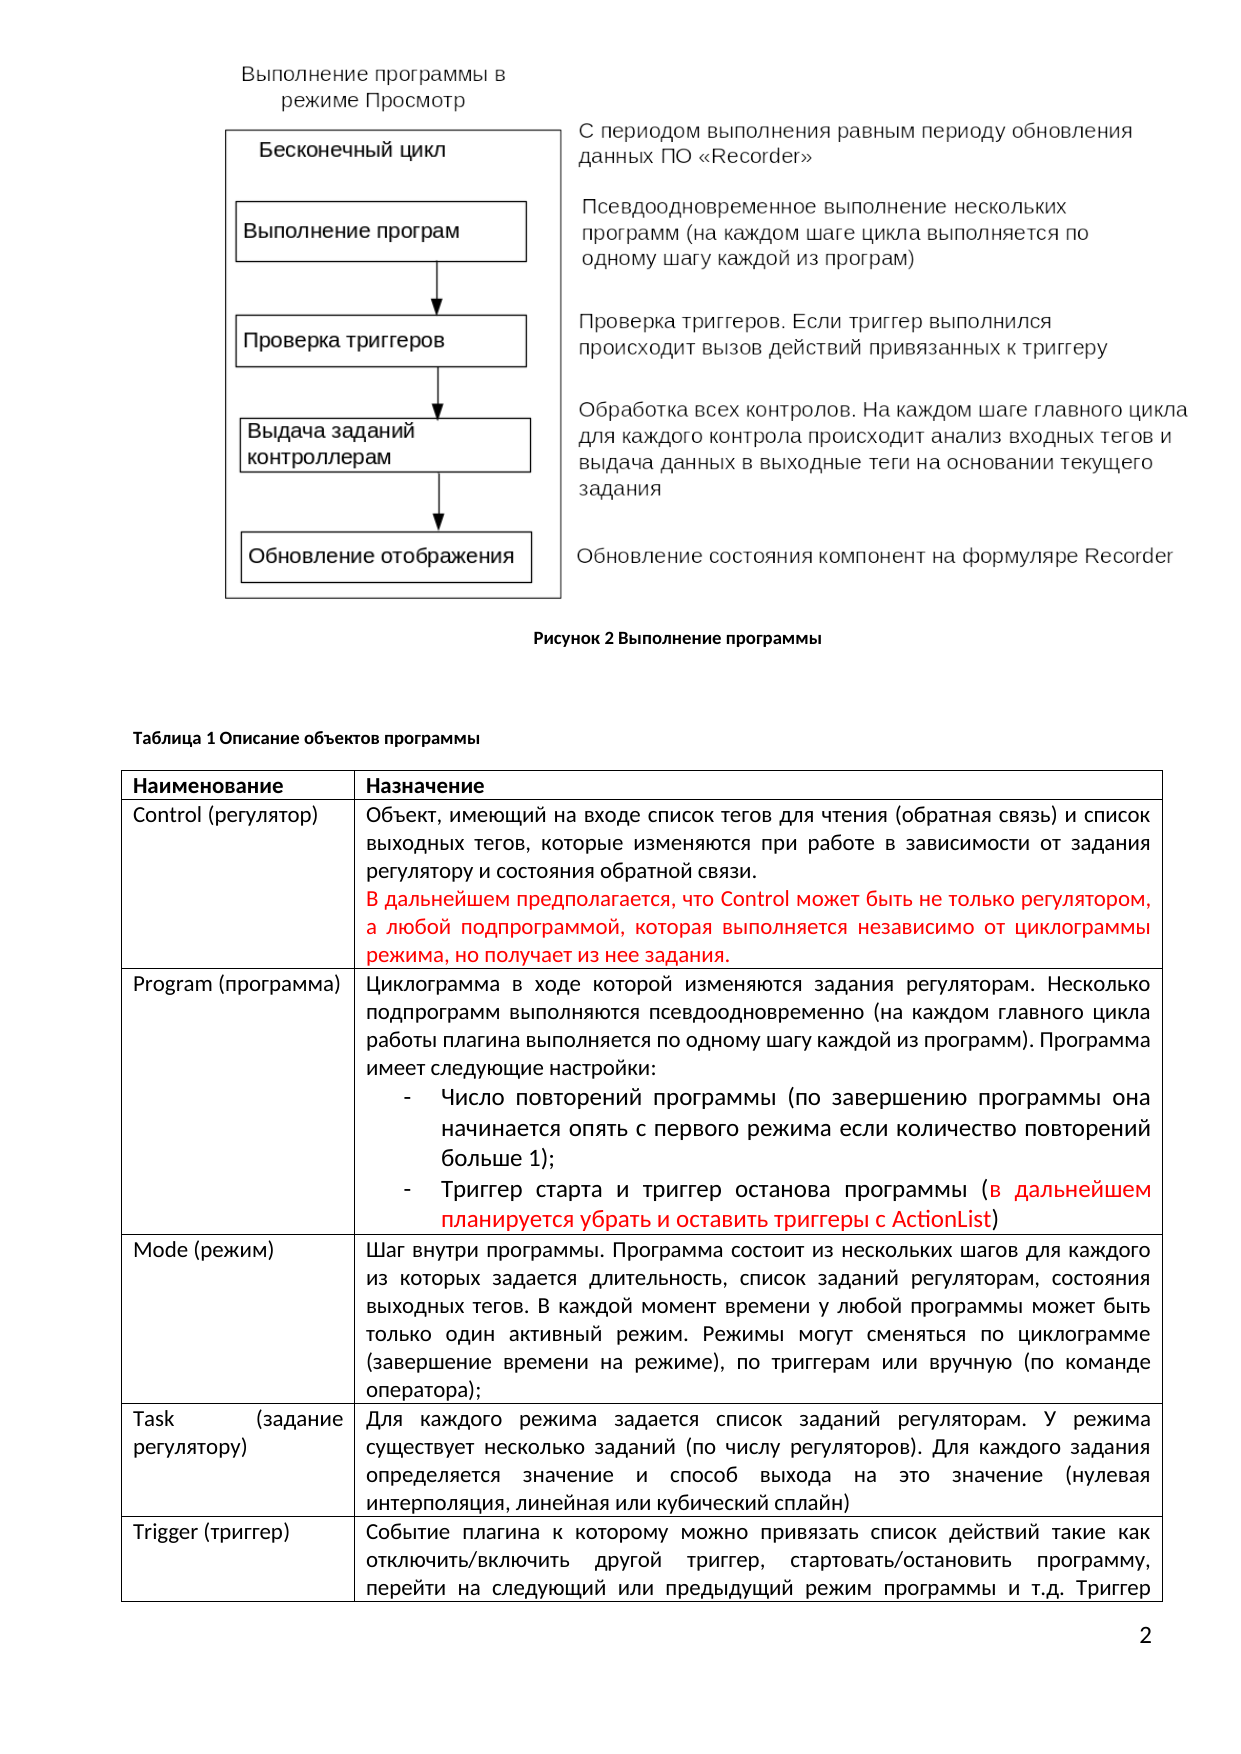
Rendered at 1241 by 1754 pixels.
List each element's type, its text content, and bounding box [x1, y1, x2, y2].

table_cell Для каждого режима задается список заданий регуляторам. У режима существует несколько заданий (по числу регуляторов). Для каждого задания определяется значение и способ выхода на это значение (нулевая интерполяция, линейная или кубический сплайн) [355, 1404, 1162, 1516]
table_cell Объект, имеющий на входе список тегов для чтения (обратная связь) и список выходных тегов, которые изменяются при работе в зависимости от задания регулятору и состояния обратной связи. В дальнейшем предполагается, что Control может быть не только регулятором, а любой подпрограммой, которая выполняется независимо от циклограммы режима, но получает из нее задания. [355, 800, 1162, 968]
table_header Назначение [355, 771, 1162, 799]
table_cell Program (программа) [122, 969, 354, 1234]
table_cell Шаг внутри программы. Программа состоит из нескольких шагов для каждого из которых задается длительность, список заданий регуляторам, состояния выходных тегов. В каждой момент времени у любой программы может быть только один активный режим. Режимы могут сменяться по циклограмме (завершение времени на режиме), по триггерам или вручную (по команде оператора); [355, 1235, 1162, 1403]
table_cell Циклограмма в ходе которой изменяются задания регуляторам. Несколько подпрограмм выполняются псевдоодновременно (на каждом главного цикла работы плагина выполняется по одному шагу каждой из программ). Программа имеет следующие настройки: Число повторений программы (по завершению программы она начинается опять с первого режима если количество повторений больше 1); Триггер старта и триггер останова программы (в дальнейшем планируется убрать и оставить триггеры с ActionList) [355, 969, 1162, 1234]
table_cell Trigger (триггер) [122, 1517, 354, 1601]
table_cell Task (задание регулятору) [122, 1404, 354, 1516]
text Таблица 1 Описание объектов программы [133, 726, 1152, 749]
table_header Наименование [122, 771, 354, 799]
text Рисунок 2 Выполнение программы [133, 627, 1152, 649]
table_cell Mode (режим) [122, 1235, 354, 1403]
table_cell Control (регулятор) [122, 800, 354, 968]
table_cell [355, 1517, 1162, 1601]
